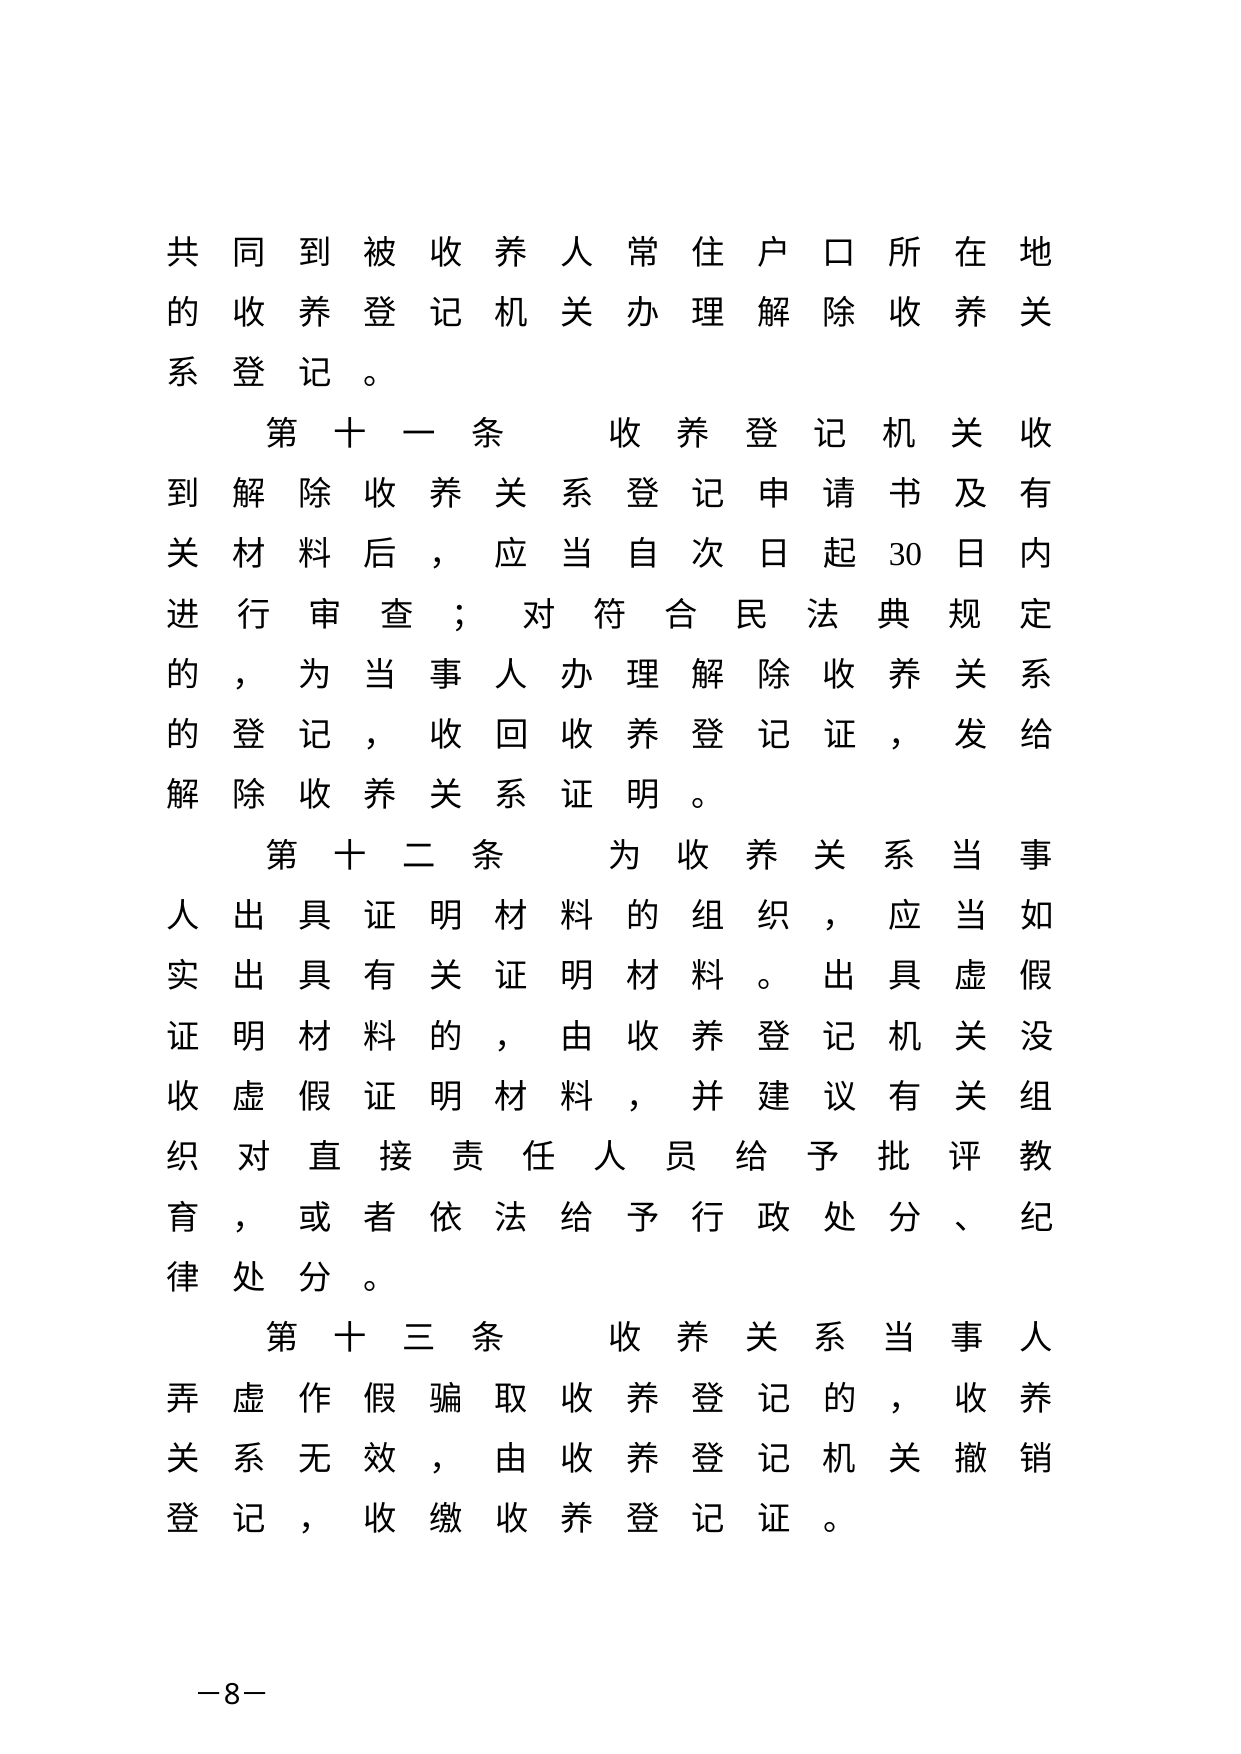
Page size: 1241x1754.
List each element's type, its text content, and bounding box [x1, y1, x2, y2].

text 第十二条 为收养关系当事人出具证明材料的组织，应当如实出具有关证明材料。出具虚假证明材料的，由收养登记机关没收虚假证明材料，并建议有关组织对直接责任人员给予批评教育，或者依法给予行政处分、纪律处分。 [167, 822, 1085, 1305]
text 第十一条 收养登记机关收到解除收养关系登记申请书及有关材料后，应当自次日起30日内进行审查；对符合民法典规定的，为当事人办理解除收养关系的登记，收回收养登记证，发给解除收养关系证明。 [167, 400, 1085, 822]
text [167, 219, 1085, 400]
text 第十三条 收养关系当事人弄虚作假骗取收养登记的，收养关系无效，由收养登记机关撤销登记，收缴收养登记证。 [167, 1305, 1085, 1546]
